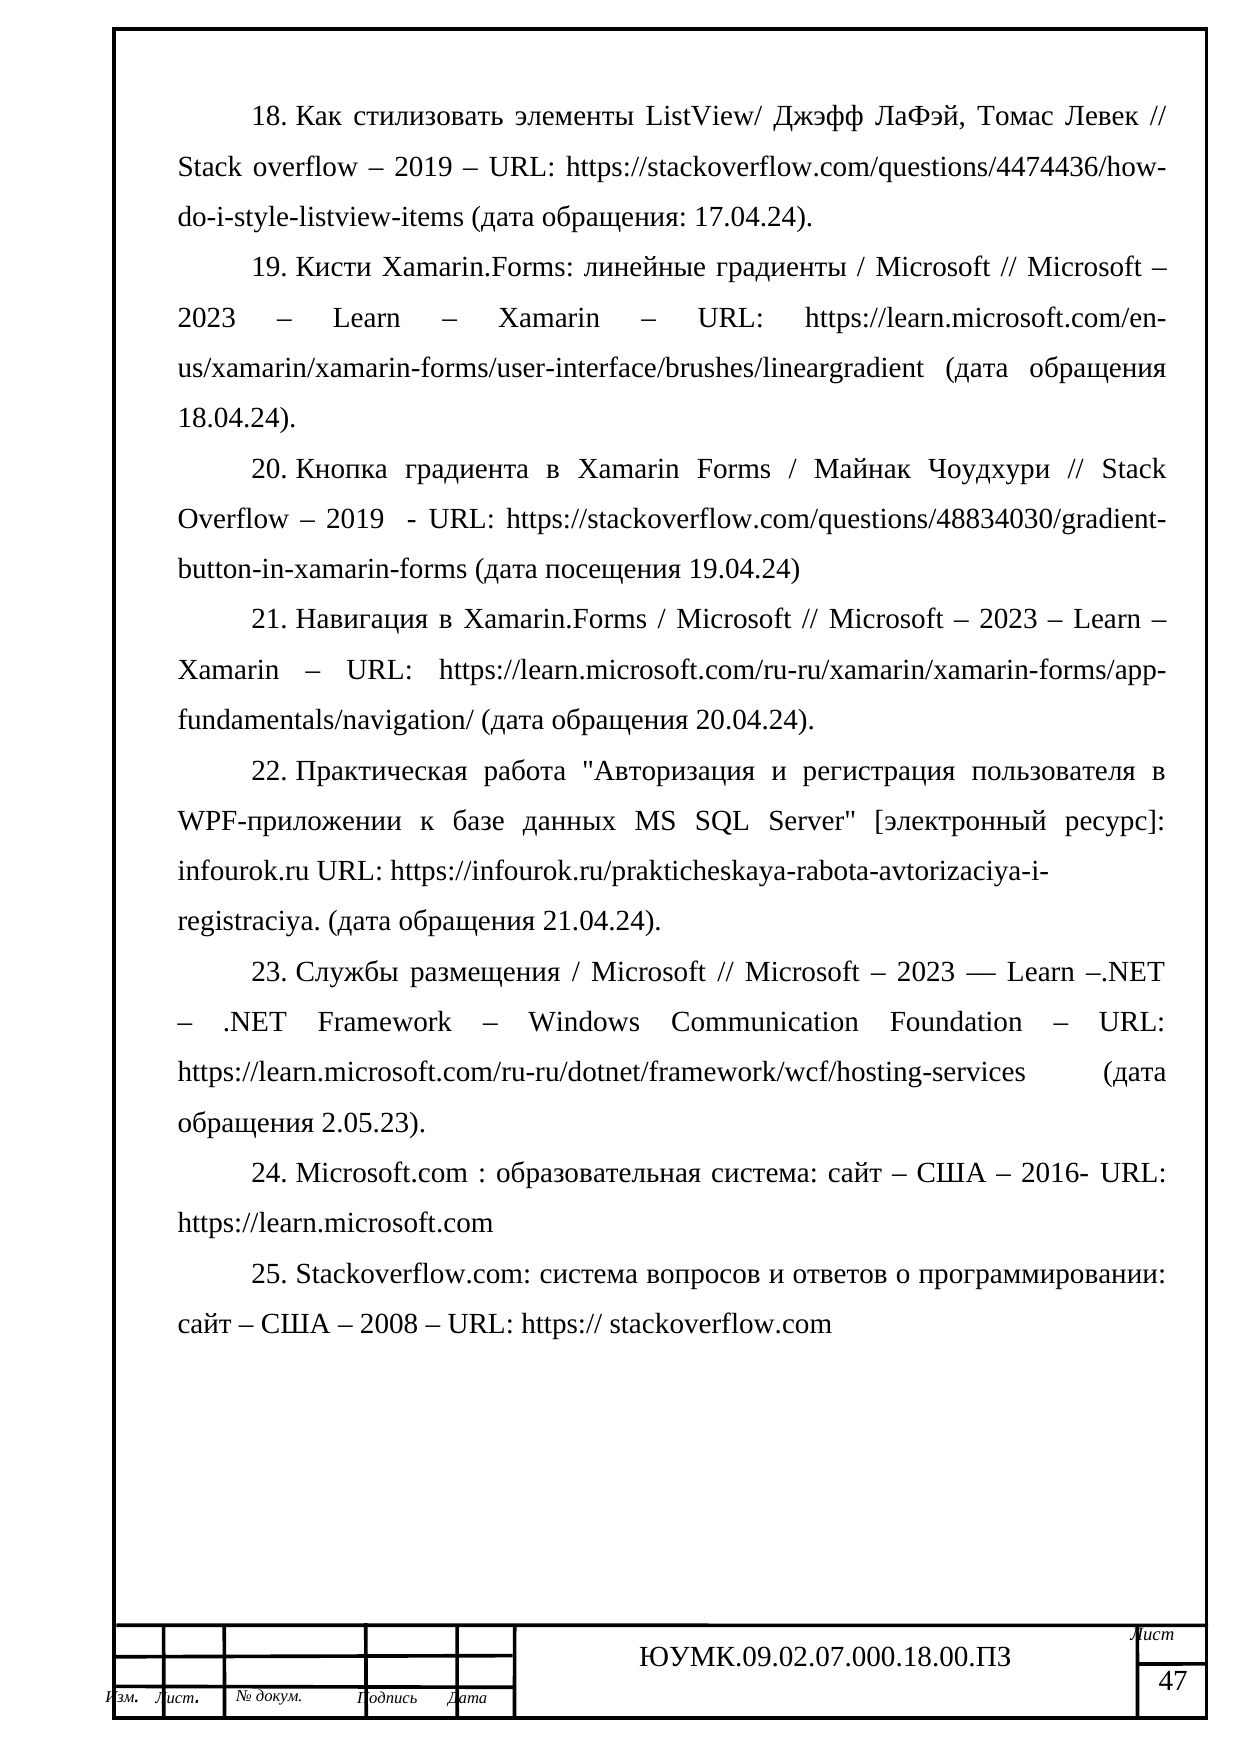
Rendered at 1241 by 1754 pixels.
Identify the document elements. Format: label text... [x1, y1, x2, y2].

text Как стилизовать элементы ListView/ Джэфф ЛаФэй, Томас Левек // Stack overflow – 2019 – URL: https://stackoverflow.com/questions/4474436/how-do-i-style-listview-items (дата обращения: 17.04.24). [177, 98, 1166, 233]
text Microsoft.com : образовательная система: сайт – США – 2016- URL: https://learn.microsoft.com [177, 1155, 1166, 1239]
text Кисти Xamarin.Forms: линейные градиенты / Microsoft // Microsoft – 2023 – Learn – Xamarin – URL: https://learn.microsoft.com/en-us/xamarin/xamarin-forms/user-interface/brushes/lineargradient (дата обращения 18.04.24). [177, 249, 1166, 434]
text Навигация в Xamarin.Forms / Microsoft // Microsoft – 2023 – Learn – Xamarin – URL: https://learn.microsoft.com/ru-ru/xamarin/xamarin-forms/app-fundamentals/navigation/ (дата обращения 20.04.24). [177, 602, 1166, 736]
text Stackoverflow.com: система вопросов и ответов о программировании: сайт – США – 2008 – URL: https:// stackoverflow.com [177, 1256, 1166, 1339]
text Кнопка градиента в Xamarin Forms / Майнак Чоудхури // Stack Overflow – 2019 - URL: https://stackoverflow.com/questions/48834030/gradient-button-in-xamarin-forms (дата посещения 19.04.24) [177, 451, 1166, 585]
text Практическая работа "Авторизация и регистрация пользователя в WPF-приложении к базе данных MS SQL Server" [электронный ресурс]: infourok.ru URL: https://infourok.ru/prakticheskaya-rabota-avtorizaciya-i-registraciya. (дата обращения 21.04.24). [177, 753, 1166, 803]
text Практическая работа "Авторизация и регистрация пользователя в WPF-приложении к базе данных MS SQL Server" [электронный ресурс]: infourok.ru URL: https://infourok.ru/prakticheskaya-rabota-avtorizaciya-i-registraciya. (дата обращения 21.04.24). [177, 836, 1166, 937]
text Службы размещения / Microsoft // Microsoft – 2023 –– Learn –.NET – .NET Framework – Windows Communication Foundation – URL: https://learn.microsoft.com/ru-ru/dotnet/framework/wcf/hosting-services (дата обращения 2.05.23). [177, 954, 1166, 1138]
